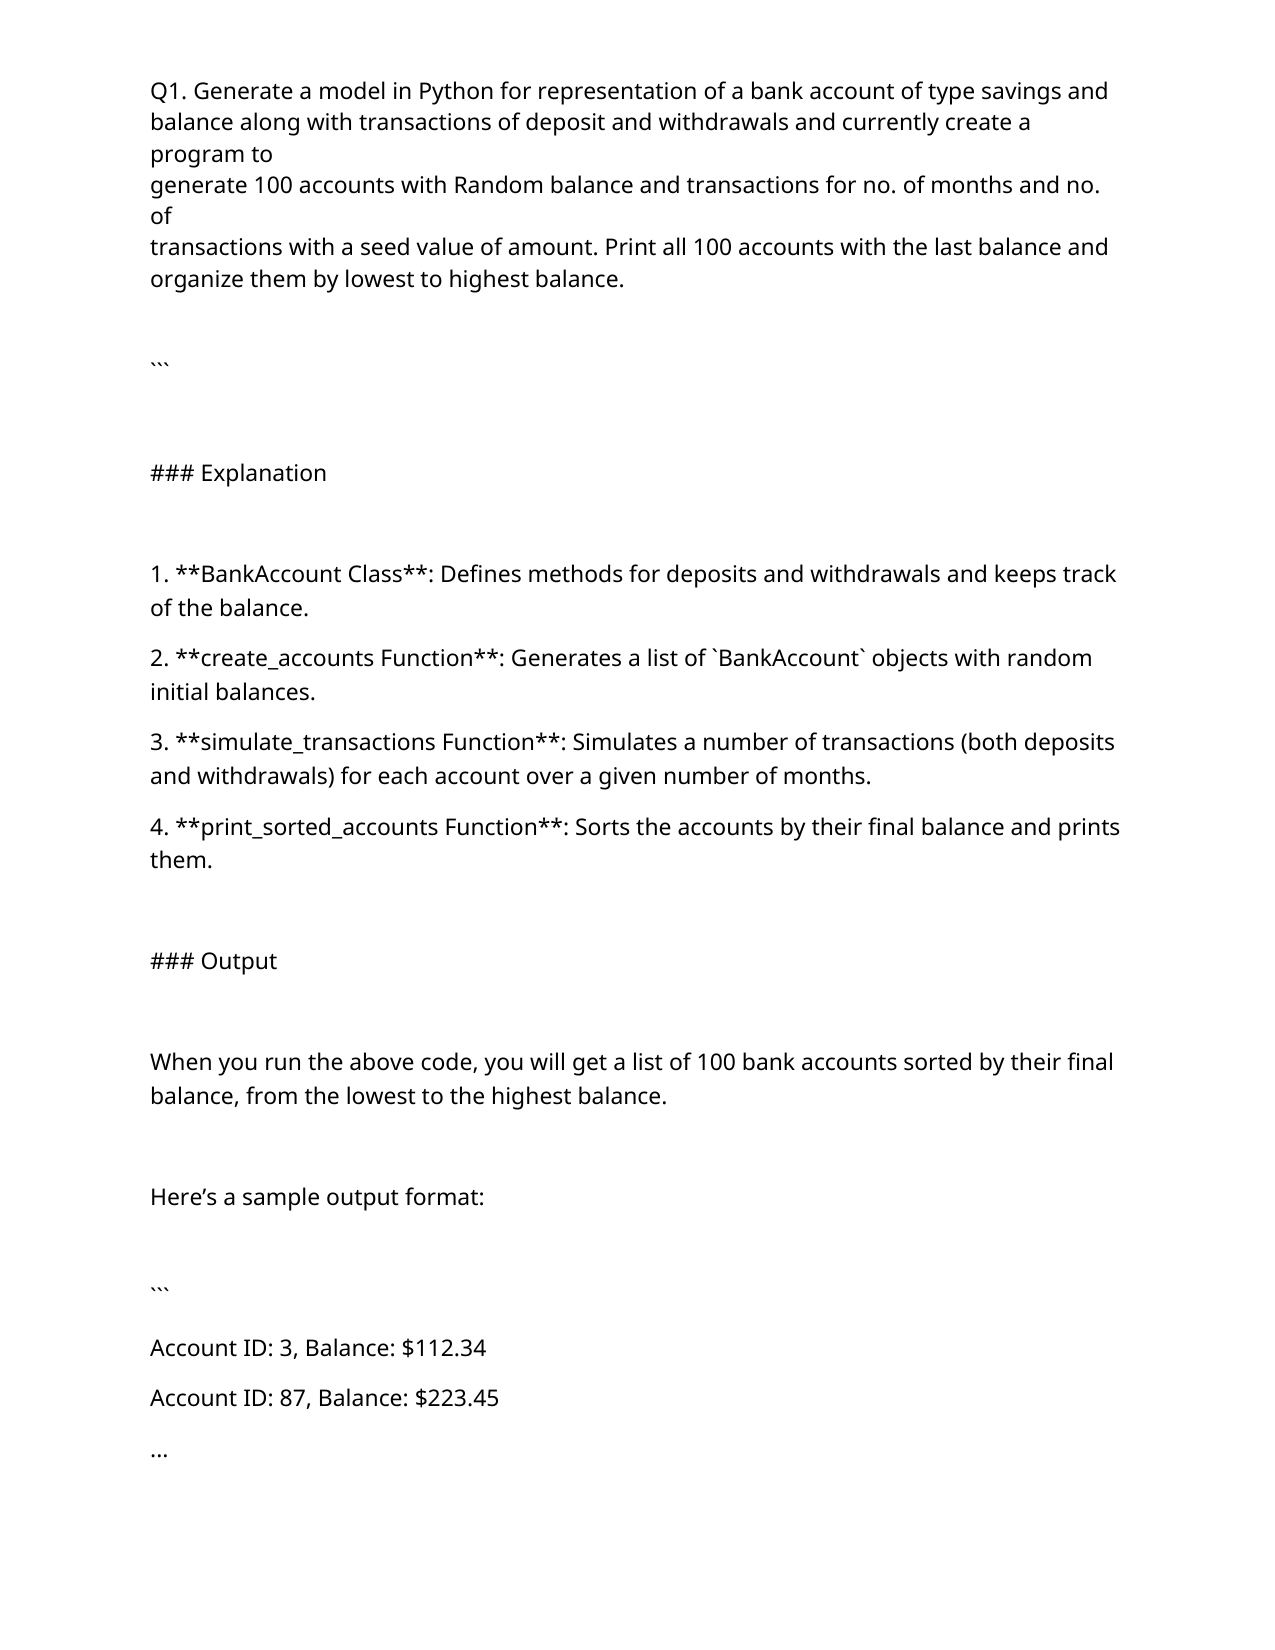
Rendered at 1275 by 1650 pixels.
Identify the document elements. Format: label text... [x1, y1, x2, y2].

text 4. **print_sorted_accounts Function**: Sorts the accounts by their final balance and prints them. [150, 810, 1125, 875]
text When you run the above code, you will get a list of 100 bank accounts sorted by their final balance, from the lowest to the highest balance. [150, 1046, 1125, 1111]
text 2. **create_accounts Function**: Generates a list of `BankAccount` objects with random initial balances. [150, 642, 1125, 707]
text ### Output [150, 945, 1125, 976]
text ... [150, 1432, 1125, 1464]
text 3. **simulate_transactions Function**: Simulates a number of transactions (both deposits and withdrawals) for each account over a given number of months. [150, 726, 1125, 791]
text ``` [150, 1281, 1125, 1312]
text Account ID: 3, Balance: $112.34 [150, 1332, 1125, 1363]
text ### Explanation [150, 457, 1125, 488]
text Account ID: 87, Balance: $223.45 [150, 1382, 1125, 1413]
text Here’s a sample output format: [150, 1180, 1125, 1212]
text ``` [150, 356, 1125, 387]
text 1. **BankAccount Class**: Defines methods for deposits and withdrawals and keeps track of the balance. [150, 558, 1125, 623]
